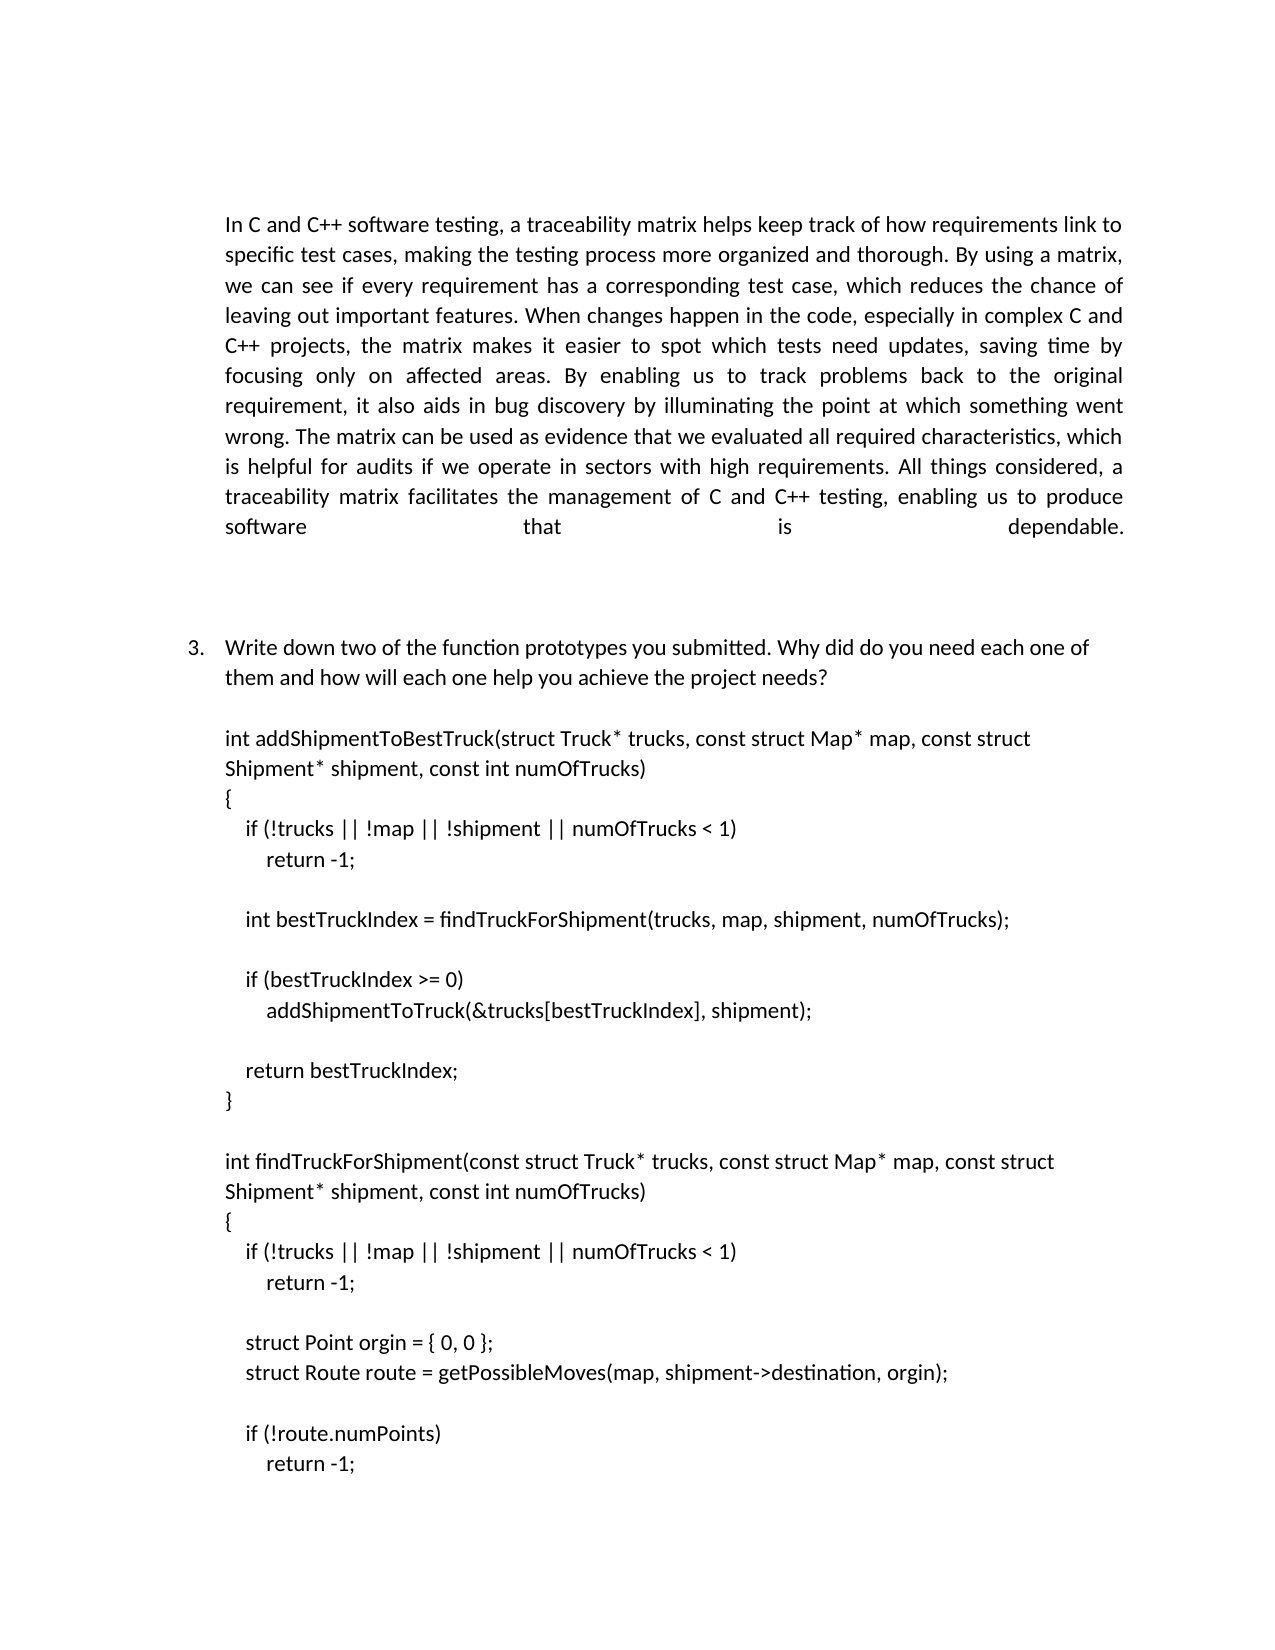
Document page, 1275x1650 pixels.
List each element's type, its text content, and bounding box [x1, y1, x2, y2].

list struct Route route = getPossibleMoves(map, shipment->destination, orgin); [225, 1358, 1125, 1386]
list struct Point orgin = { 0, 0 }; [225, 1328, 1125, 1356]
list return -1; [225, 845, 1125, 873]
list addShipmentToTruck(&trucks[bestTruckIndex], shipment); [225, 996, 1125, 1024]
list Write down two of the function prototypes you submitted. Why did do you need each one of them and how will each one help you achieve the project needs? [187, 633, 1125, 692]
list { [225, 784, 1125, 812]
list if (!route.numPoints) [225, 1419, 1125, 1447]
list return -1; [225, 1449, 1125, 1477]
list return bestTruckIndex; [225, 1056, 1125, 1084]
list int addShipmentToBestTruck(struct Truck* trucks, const struct Map* map, const struct Shipment* shipment, const int numOfTrucks) [225, 694, 1125, 782]
list int bestTruckIndex = findTruckForShipment(trucks, map, shipment, numOfTrucks); [225, 905, 1125, 933]
list if (!trucks || !map || !shipment || numOfTrucks < 1) [225, 1237, 1125, 1266]
list } [225, 1086, 1125, 1114]
list int findTruckForShipment(const struct Truck* trucks, const struct Map* map, const struct Shipment* shipment, const int numOfTrucks) [225, 1147, 1125, 1205]
list return -1; [225, 1268, 1125, 1296]
list In C and C++ software testing, a traceability matrix helps keep track of how requirements link to specific test cases, making the testing process more organized and thorough. By using a matrix, we can see if every requirement has a corresponding test case, which reduces the chance of leaving out important features. When changes happen in the code, especially in complex C and C++ projects, the matrix makes it easier to spot which tests need updates, saving time by focusing only on affected areas. By enabling us to track problems back to the original requirement, it also aids in bug discovery by illuminating the point at which something went wrong. The matrix can be used as evidence that we evaluated all required characteristics, which is helpful for audits if we operate in sectors with high requirements. All things considered, a traceability matrix facilitates the management of C and C++ testing, enabling us to produce software that is dependable. [225, 150, 1125, 631]
list if (!trucks || !map || !shipment || numOfTrucks < 1) [225, 814, 1125, 843]
list { [225, 1207, 1125, 1235]
list if (bestTruckIndex >= 0) [225, 966, 1125, 994]
